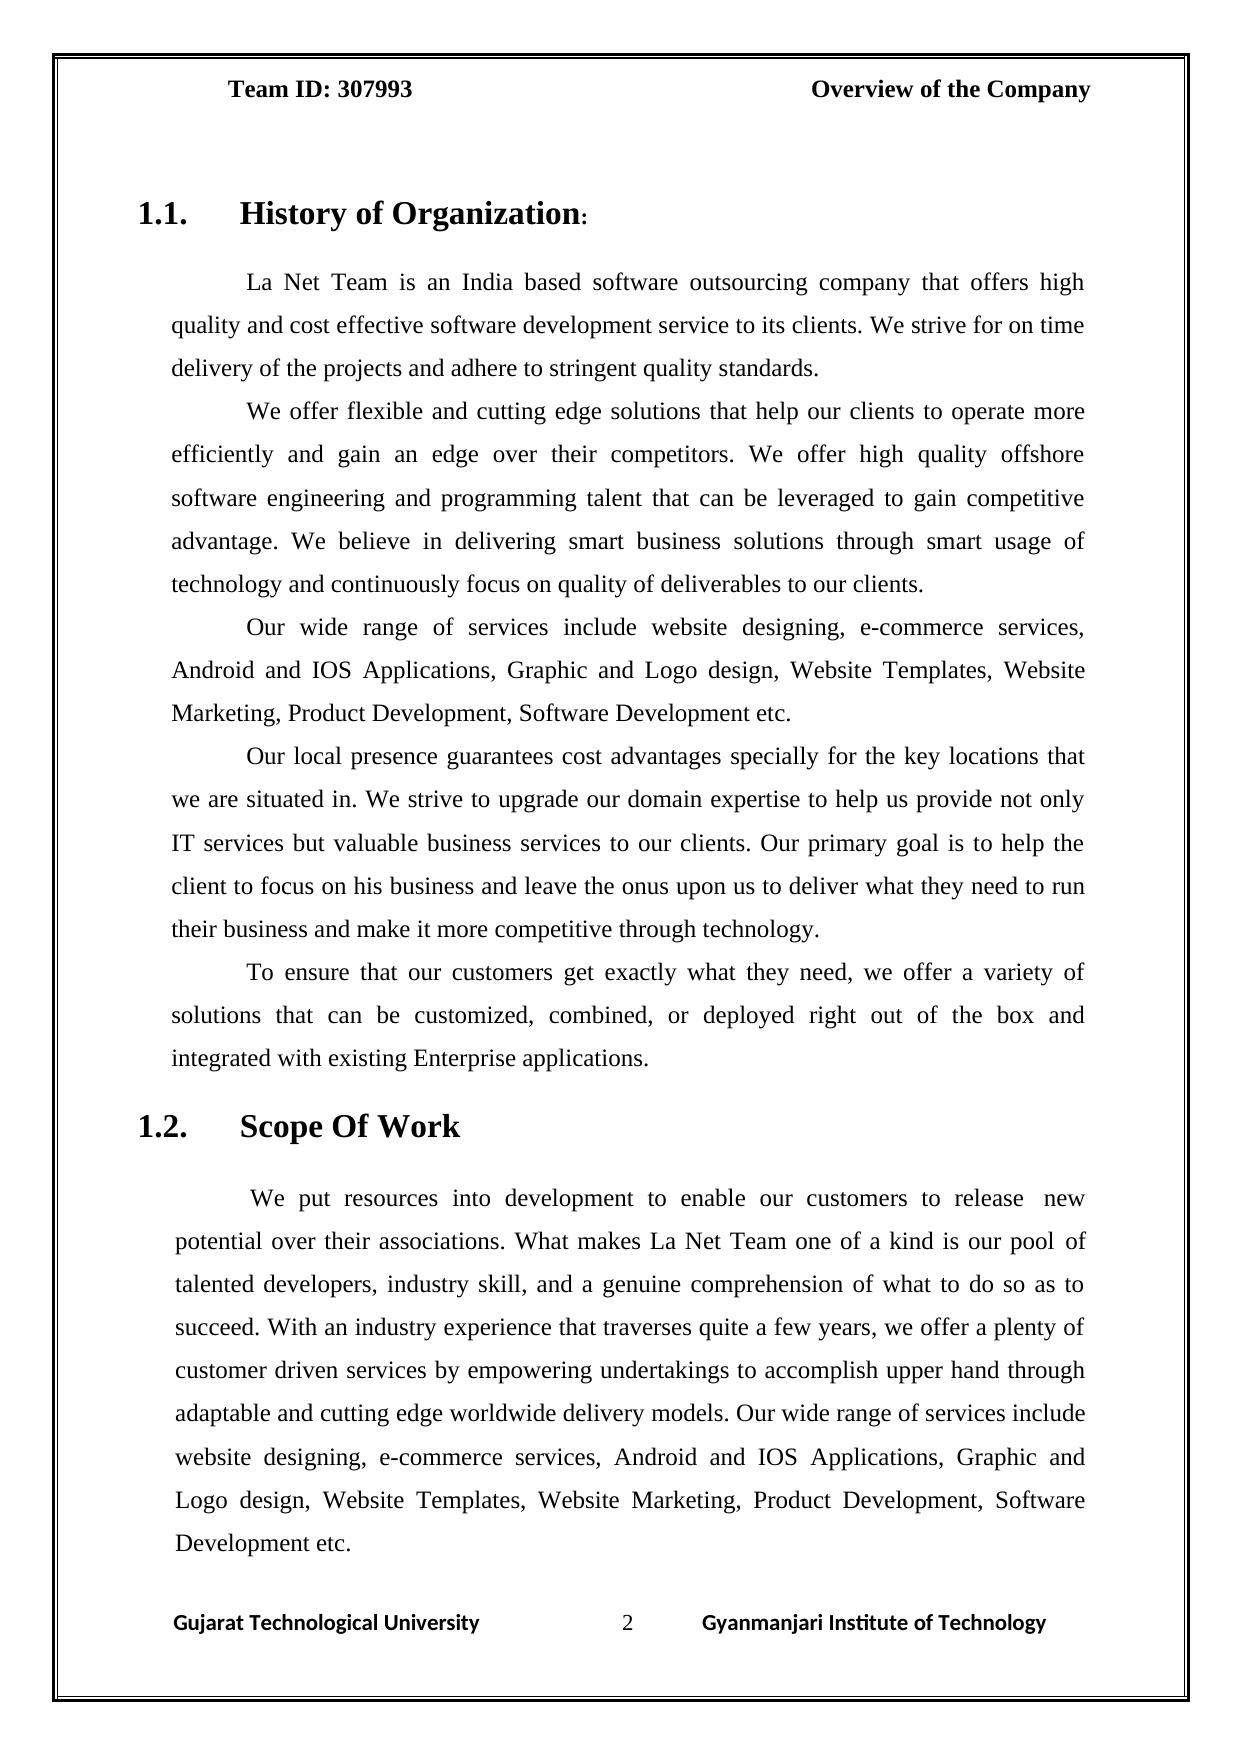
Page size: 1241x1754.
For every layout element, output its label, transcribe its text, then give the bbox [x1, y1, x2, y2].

text To ensure that our customers get exactly what they need, we offer a variety of solutions that can be customized, combined, or deployed right out of the box and integrated with existing Enterprise applications. [171, 957, 1086, 1072]
text We put resources into development to enable our customers to release new potential over their associations. What makes La Net Team one of a kind is our pool of talented developers, industry skill, and a genuine comprehension of what to do so as to succeed. With an industry experience that traverses quite a few years, we offer a plenty of customer driven services by empowering undertakings to accomplish upper hand through adaptable and cutting edge worldwide delivery models. Our wide range of services include website designing, e-commerce services, Android and IOS Applications, Graphic and Logo design, Website Templates, Website Marketing, Product Development, Software Development etc. [175, 1183, 1086, 1557]
text We offer flexible and cutting edge solutions that help our clients to operate more efficiently and gain an edge over their competitors. We offer high quality offshore software engineering and programming talent that can be leveraged to gain competitive advantage. We believe in delivering smart business solutions through smart usage of technology and continuously focus on quality of deliverables to our clients. [171, 396, 1086, 598]
text La Net Team is an India based software outsourcing company that offers high quality and cost effective software development service to its clients. We strive for on time delivery of the projects and adhere to stringent quality standards. [171, 267, 1086, 382]
subtitle History of Organization: [137, 193, 1184, 232]
subtitle Scope Of Work [137, 1107, 1184, 1145]
text Our wide range of services include website designing, e-commerce services, Android and IOS Applications, Graphic and Logo design, Website Templates, Website Marketing, Product Development, Software Development etc. [171, 612, 1086, 727]
text Our local presence guarantees cost advantages specially for the key locations that we are situated in. We strive to upgrade our domain expertise to help us provide not only IT services but valuable business services to our clients. Our primary goal is to help the client to focus on his business and leave the onus upon us to deliver what they need to run their business and make it more competitive through technology. [171, 741, 1086, 943]
